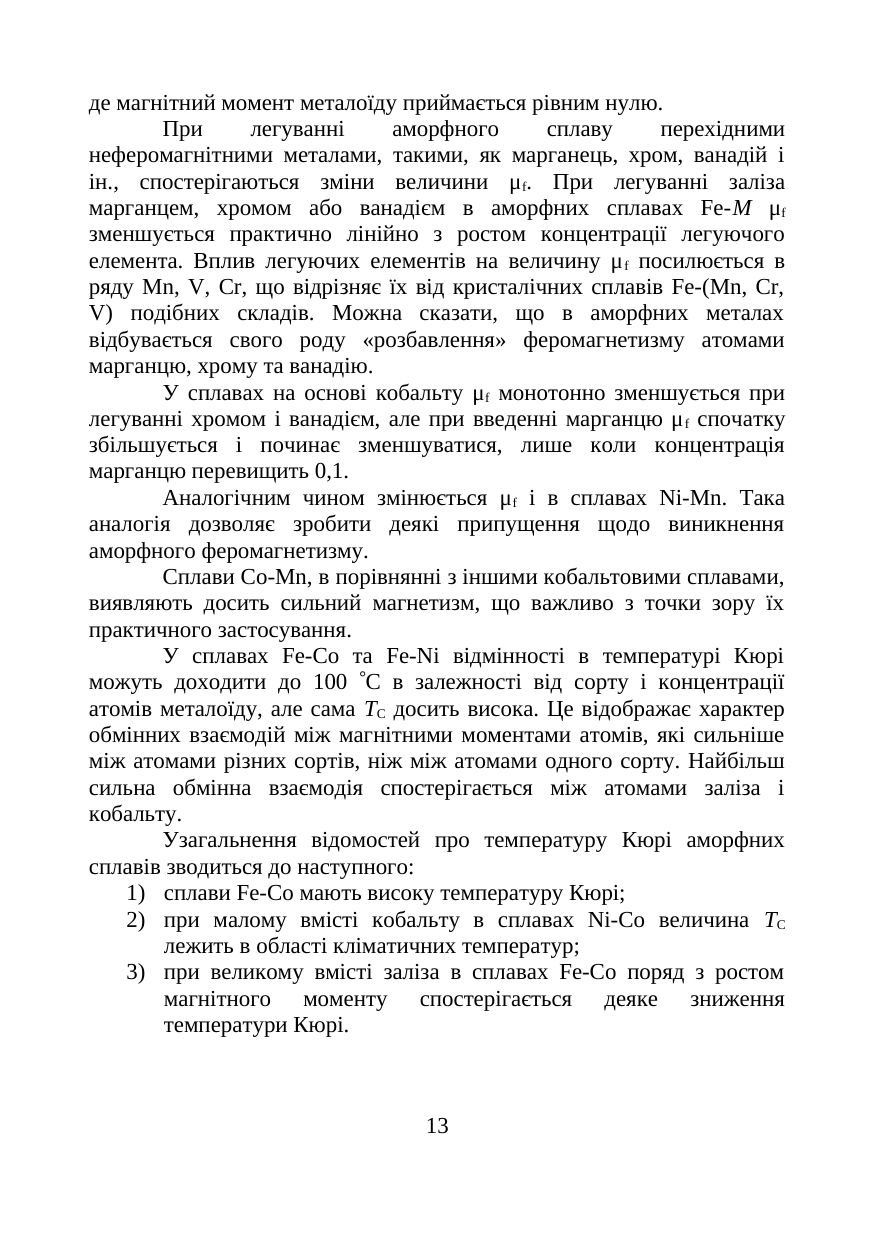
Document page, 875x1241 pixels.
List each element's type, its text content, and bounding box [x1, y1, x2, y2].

list при великому вмісті заліза в сплавах Fe-Со поряд з ростом магнітного моменту спостерігається деяке зниження температури Кюрі. [126, 958, 785, 1037]
text Узагальнення відомостей про температуру Кюрі аморфних сплавів зводиться до наступного: [89, 827, 785, 879]
text У сплавах Fe-Со та Fe-Ni відмінності в температурі Кюрі можуть доходити до 100 C в залежності від сорту і концентрації атомів металоїду, але сама TС досить висока. Це відображає характер обмінних взаємодій між магнітними моментами атомів, які сильніше між атомами різних сортів, ніж між атомами одного сорту. Найбільш сильна обмінна взаємодія спостерігається між атомами заліза і кобальту. [89, 642, 785, 827]
text При легуванні аморфного сплаву перехідними неферомагнітними металами, такими, як марганець, хром, ванадій і ін., спостерігаються зміни величини μf. При легуванні заліза марганцем, хромом або ванадієм в аморфних сплавах Fe-M μf зменшується практично лінійно з ростом концентрації легуючого елемента. Вплив легуючих елементів на величину μf посилюється в ряду Mn, V, Сr, що відрізняє їх від кристалічних сплавів Fe-(Mn, Cr, V) подібних складів. Можна сказати, що в аморфних металах відбувається свого роду «розбавлення» феромагнетизму атомами марганцю, хрому та ванадію. [89, 115, 785, 378]
text Аналогічним чином змінюється μf і в сплавах Ni-Mn. Така аналогія дозволяє зробити деякі припущення щодо виникнення аморфного феромагнетизму. [89, 484, 785, 563]
list при малому вмісті кобальту в сплавах Ni-Со величина TС лежить в області кліматичних температур; [126, 906, 785, 958]
text Сплави Со-Мn, в порівнянні з іншими кобальтовими сплавами, виявляють досить сильний магнетизм, що важливо з точки зору їх практичного застосування. [89, 563, 785, 642]
text де магнітний момент металоїду приймається рівним нулю. [89, 89, 785, 115]
text У сплавах на основі кобальту μf монотонно зменшується при легуванні хромом і ванадієм, але при введенні марганцю μf спочатку збільшується і починає зменшуватися, лише коли концентрація марганцю перевищить 0,1. [89, 378, 785, 484]
list сплави Fe-Со мають високу температуру Кюрі; [126, 879, 785, 906]
